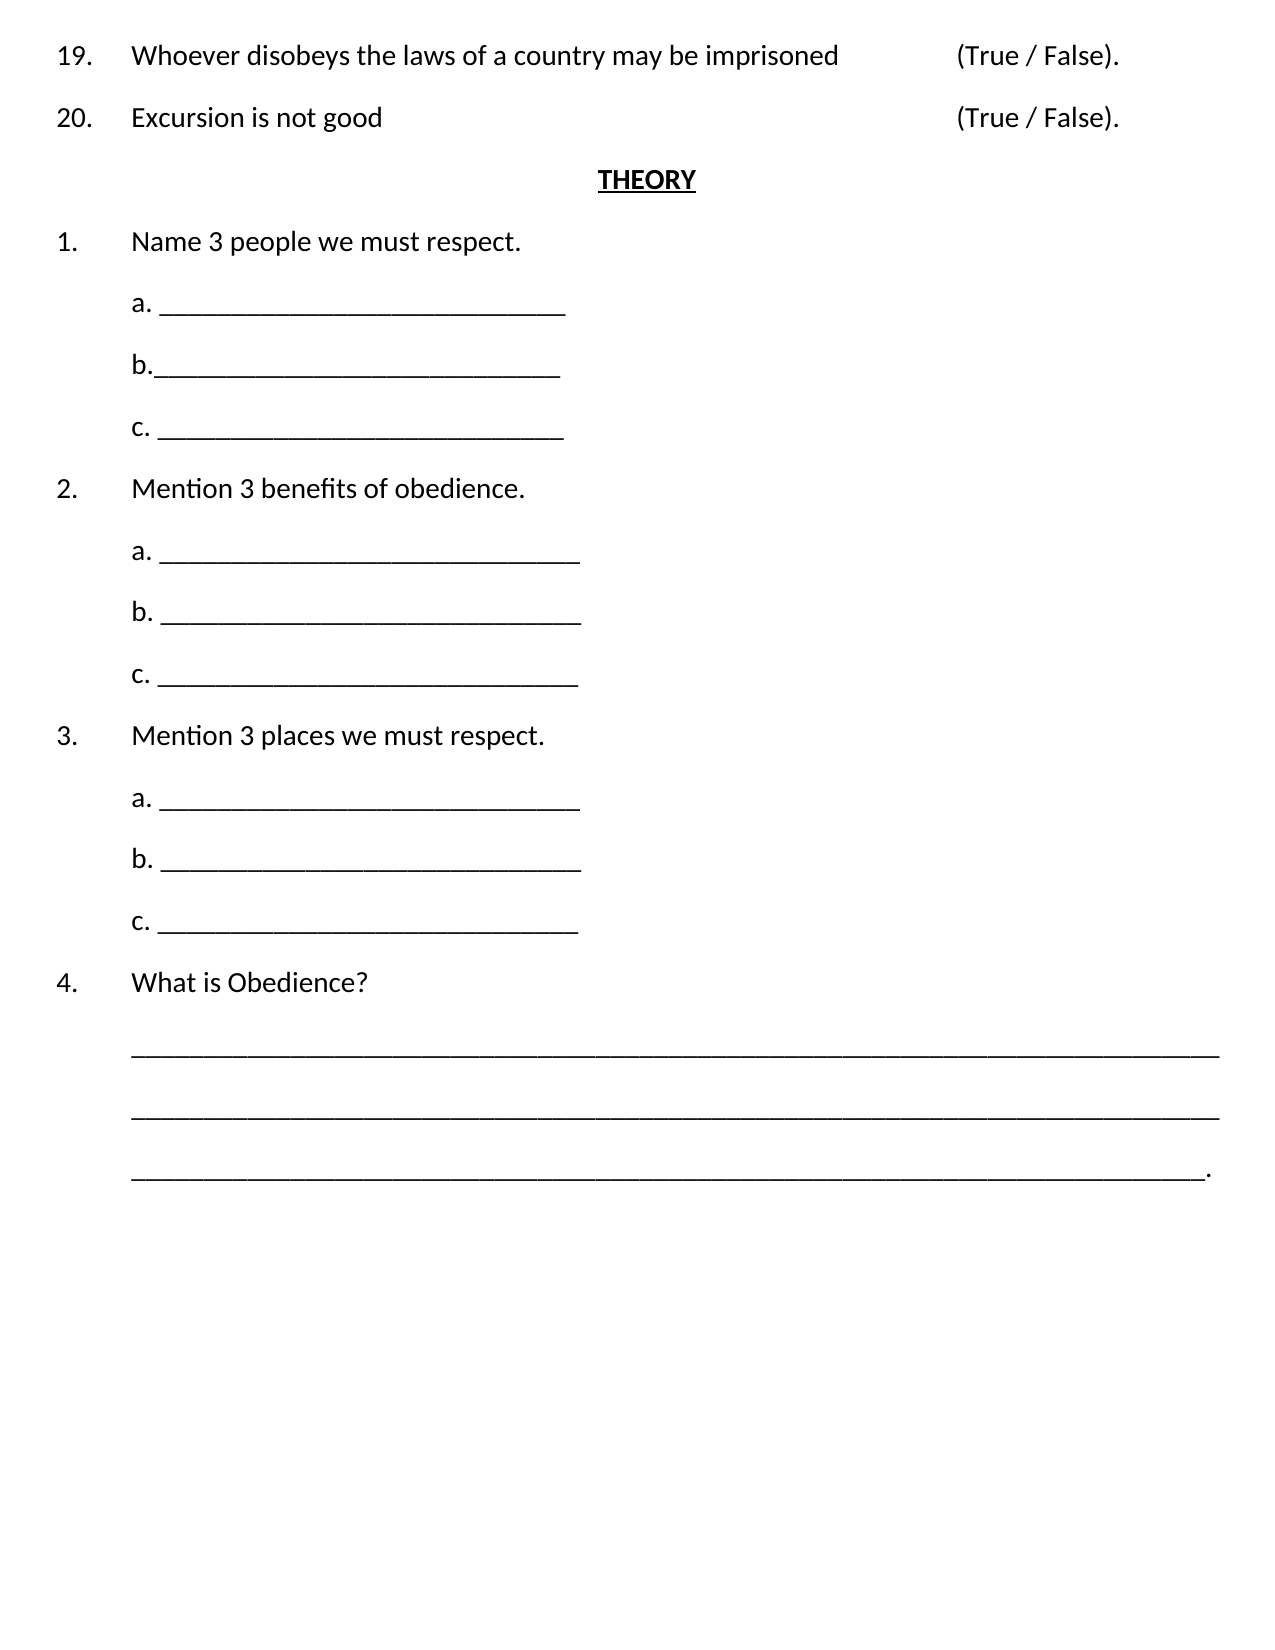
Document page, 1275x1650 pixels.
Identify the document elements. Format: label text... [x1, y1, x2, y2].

text 3. Mention 3 places we must respect. [56, 717, 1237, 753]
text b.____________________________ [56, 346, 1237, 382]
text THEORY [56, 161, 1237, 197]
text 19. Whoever disobeys the laws of a country may be imprisoned (True / False). [56, 37, 1237, 73]
text a. ____________________________ [56, 284, 1237, 320]
text ___________________________________________________________________________ [56, 1026, 1237, 1061]
text __________________________________________________________________________. [56, 1149, 1237, 1185]
text b. _____________________________ [56, 841, 1237, 876]
text c. _____________________________ [56, 655, 1237, 691]
text 4. What is Obedience? [56, 964, 1237, 1000]
text a. _____________________________ [56, 779, 1237, 814]
text 20. Excursion is not good (True / False). [56, 99, 1237, 135]
text c. _____________________________ [56, 902, 1237, 938]
text 2. Mention 3 benefits of obedience. [56, 470, 1237, 506]
text c. ____________________________ [56, 408, 1237, 444]
text ___________________________________________________________________________ [56, 1088, 1237, 1123]
text a. _____________________________ [56, 532, 1237, 567]
text b. _____________________________ [56, 593, 1237, 629]
text 1. Name 3 people we must respect. [56, 223, 1237, 258]
